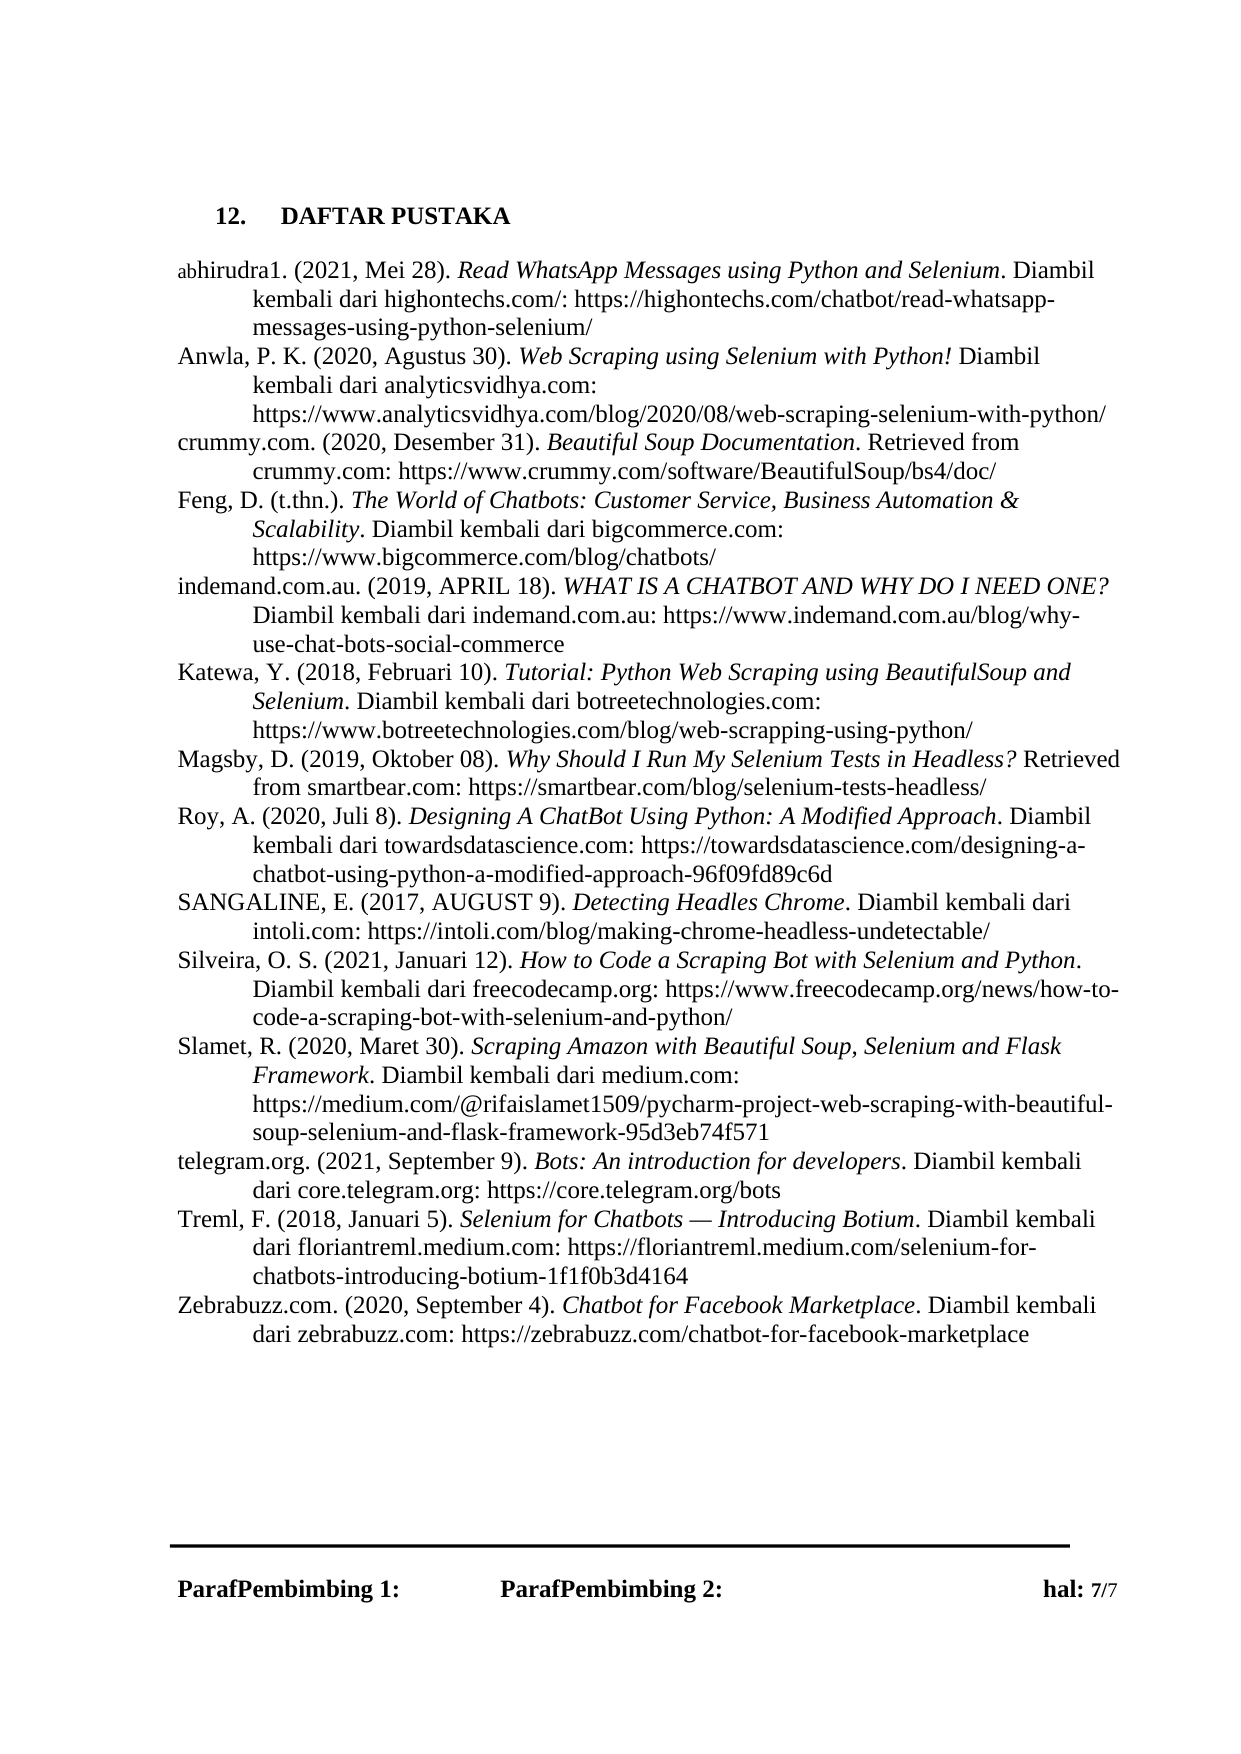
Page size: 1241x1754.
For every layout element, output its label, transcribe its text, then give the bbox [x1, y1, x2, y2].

text crummy.com. (2020, Desember 31). Beautiful Soup Documentation. Retrieved from crummy.com: https://www.crummy.com/software/BeautifulSoup/bs4/doc/ [177, 427, 1122, 485]
text abhirudra1. (2021, Mei 28). Read WhatsApp Messages using Python and Selenium. Diambil kembali dari highontechs.com/: https://highontechs.com/chatbot/read-whatsapp-messages-using-python-selenium/ [177, 255, 1122, 341]
text Feng, D. (t.thn.). The World of Chatbots: Customer Service, Business Automation & Scalability. Diambil kembali dari bigcommerce.com: https://www.bigcommerce.com/blog/chatbots/ [177, 485, 1122, 571]
text Roy, A. (2020, Juli 8). Designing A ChatBot Using Python: A Modified Approach. Diambil kembali dari towardsdatascience.com: https://towardsdatascience.com/designing-a-chatbot-using-python-a-modified-approach-96f09fd89c6d [177, 801, 1122, 887]
text Zebrabuzz.com. (2020, September 4). Chatbot for Facebook Marketplace. Diambil kembali dari zebrabuzz.com: https://zebrabuzz.com/chatbot-for-facebook-marketplace [177, 1290, 1122, 1347]
text Treml, F. (2018, Januari 5). Selenium for Chatbots — Introducing Botium. Diambil kembali dari floriantreml.medium.com: https://floriantreml.medium.com/selenium-for-chatbots-introducing-botium-1f1f0b3d4164 [177, 1204, 1122, 1290]
text Katewa, Y. (2018, Februari 10). Tutorial: Python Web Scraping using BeautifulSoup and Selenium. Diambil kembali dari botreetechnologies.com: https://www.botreetechnologies.com/blog/web-scrapping-using-python/ [177, 657, 1122, 744]
text Slamet, R. (2020, Maret 30). Scraping Amazon with Beautiful Soup, Selenium and Flask Framework. Diambil kembali dari medium.com: https://medium.com/@rifaislamet1509/pycharm-project-web-scraping-with-beautiful-soup-selenium-and-flask-framework-95d3eb74f571 [177, 1031, 1122, 1146]
text telegram.org. (2021, September 9). Bots: An introduction for developers. Diambil kembali dari core.telegram.org: https://core.telegram.org/bots [177, 1146, 1122, 1204]
text Anwla, P. K. (2020, Agustus 30). Web Scraping using Selenium with Python! Diambil kembali dari analyticsvidhya.com: https://www.analyticsvidhya.com/blog/2020/08/web-scraping-selenium-with-python/ [177, 341, 1122, 427]
subtitle DAFTAR PUSTAKA [215, 201, 1122, 230]
text SANGALINE, E. (2017, AUGUST 9). Detecting Headles Chrome. Diambil kembali dari intoli.com: https://intoli.com/blog/making-chrome-headless-undetectable/ [177, 887, 1122, 945]
text Magsby, D. (2019, Oktober 08). Why Should I Run My Selenium Tests in Headless? Retrieved from smartbear.com: https://smartbear.com/blog/selenium-tests-headless/ [177, 744, 1122, 801]
text indemand.com.au. (2019, APRIL 18). WHAT IS A CHATBOT AND WHY DO I NEED ONE? Diambil kembali dari indemand.com.au: https://www.indemand.com.au/blog/why-use-chat-bots-social-commerce [177, 571, 1122, 657]
text Silveira, O. S. (2021, Januari 12). How to Code a Scraping Bot with Selenium and Python. Diambil kembali dari freecodecamp.org: https://www.freecodecamp.org/news/how-to-code-a-scraping-bot-with-selenium-and-python/ [177, 945, 1122, 1031]
